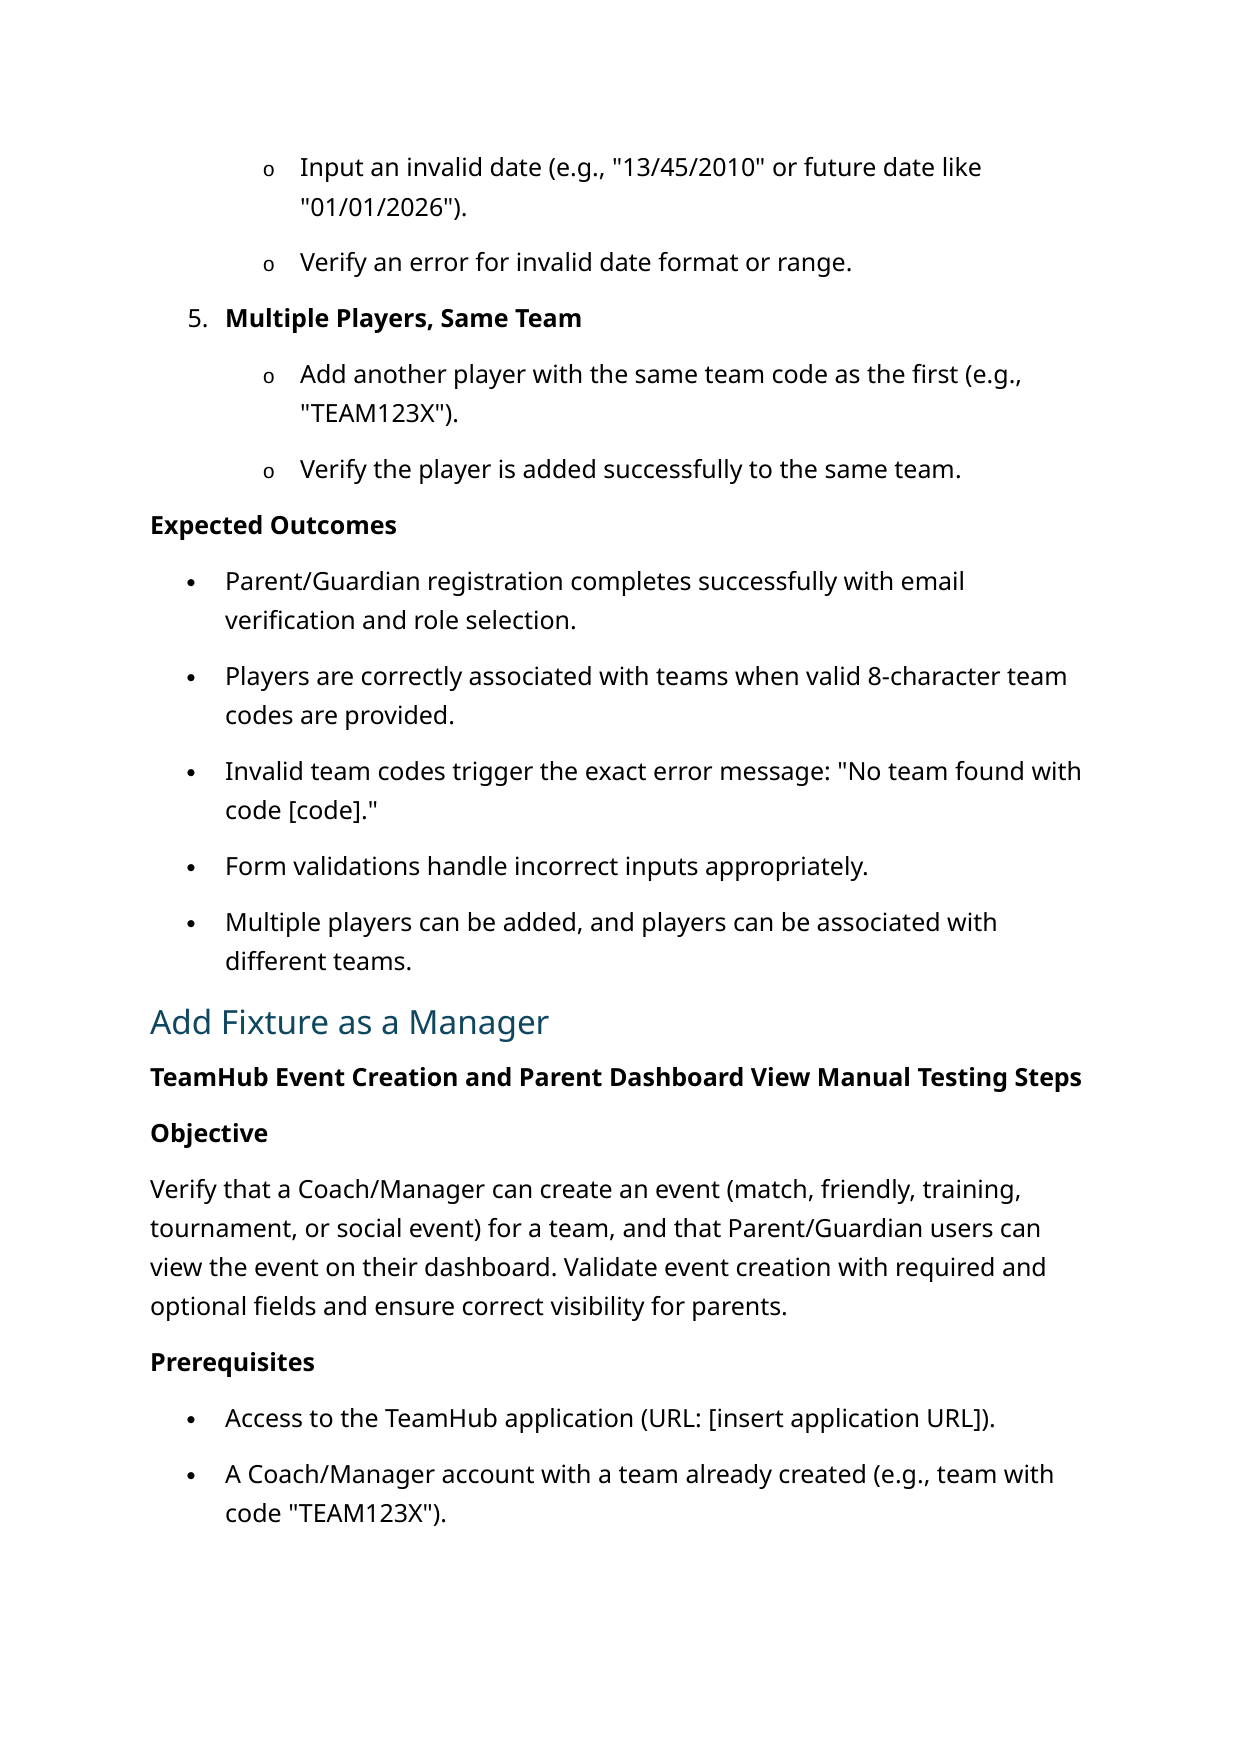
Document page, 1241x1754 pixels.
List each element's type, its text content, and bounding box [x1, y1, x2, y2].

list A Coach/Manager account with a team already created (e.g., team with code "TEAM123X"). [187, 1456, 1090, 1529]
text Verify that a Coach/Manager can create an event (match, friendly, training, tournament, or social event) for a team, and that Parent/Guardian users can view the event on their dashboard. Validate event creation with required and optional fields and ensure correct visibility for parents. [150, 1171, 1090, 1323]
list Multiple players can be added, and players can be associated with different teams. [187, 904, 1090, 977]
list Form validations handle incorrect inputs appropriately. [187, 848, 1090, 882]
text TeamHub Event Creation and Parent Dashboard View Manual Testing Steps [150, 1060, 1090, 1094]
list Add another player with the same team code as the first (e.g., "TEAM123X"). [262, 357, 1090, 430]
list Access to the TeamHub application (URL: [insert application URL]). [187, 1401, 1090, 1434]
list Multiple Players, Same Team [187, 301, 1090, 335]
list Verify the player is added successfully to the same team. [262, 452, 1090, 486]
list Input an invalid date (e.g., "13/45/2010" or future date like "01/01/2026"). [262, 150, 1090, 223]
list Invalid team codes trigger the exact error message: "No team found with code [code]." [187, 753, 1090, 827]
list Parent/Guardian registration completes successfully with email verification and role selection. [187, 563, 1090, 637]
text Expected Outcomes [150, 507, 1090, 542]
subtitle Add Fixture as a Manager [150, 999, 1090, 1044]
list Verify an error for invalid date format or range. [262, 245, 1090, 279]
text Objective [150, 1116, 1090, 1149]
list Players are correctly associated with teams when valid 8-character team codes are provided. [187, 658, 1090, 732]
text Prerequisites [150, 1345, 1090, 1379]
